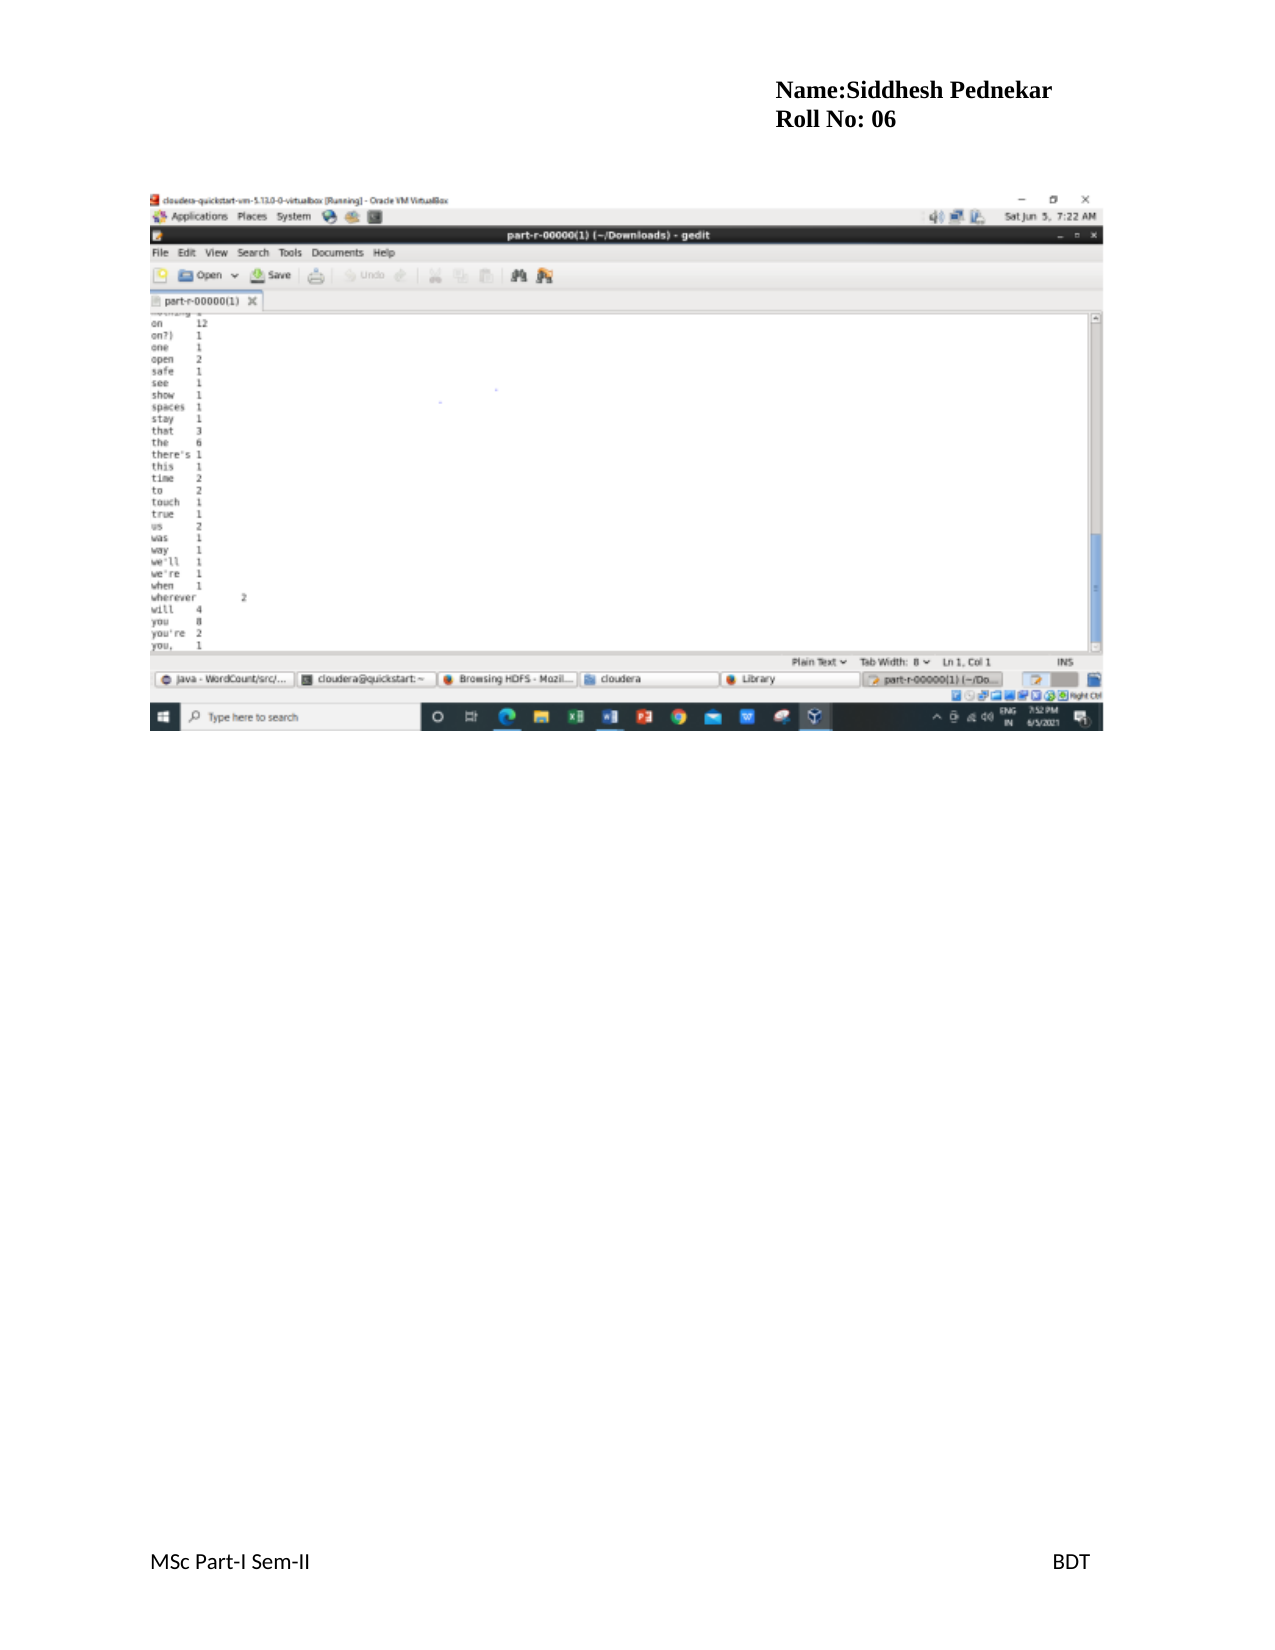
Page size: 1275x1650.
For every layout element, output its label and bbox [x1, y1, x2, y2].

picture [150, 188, 1108, 731]
